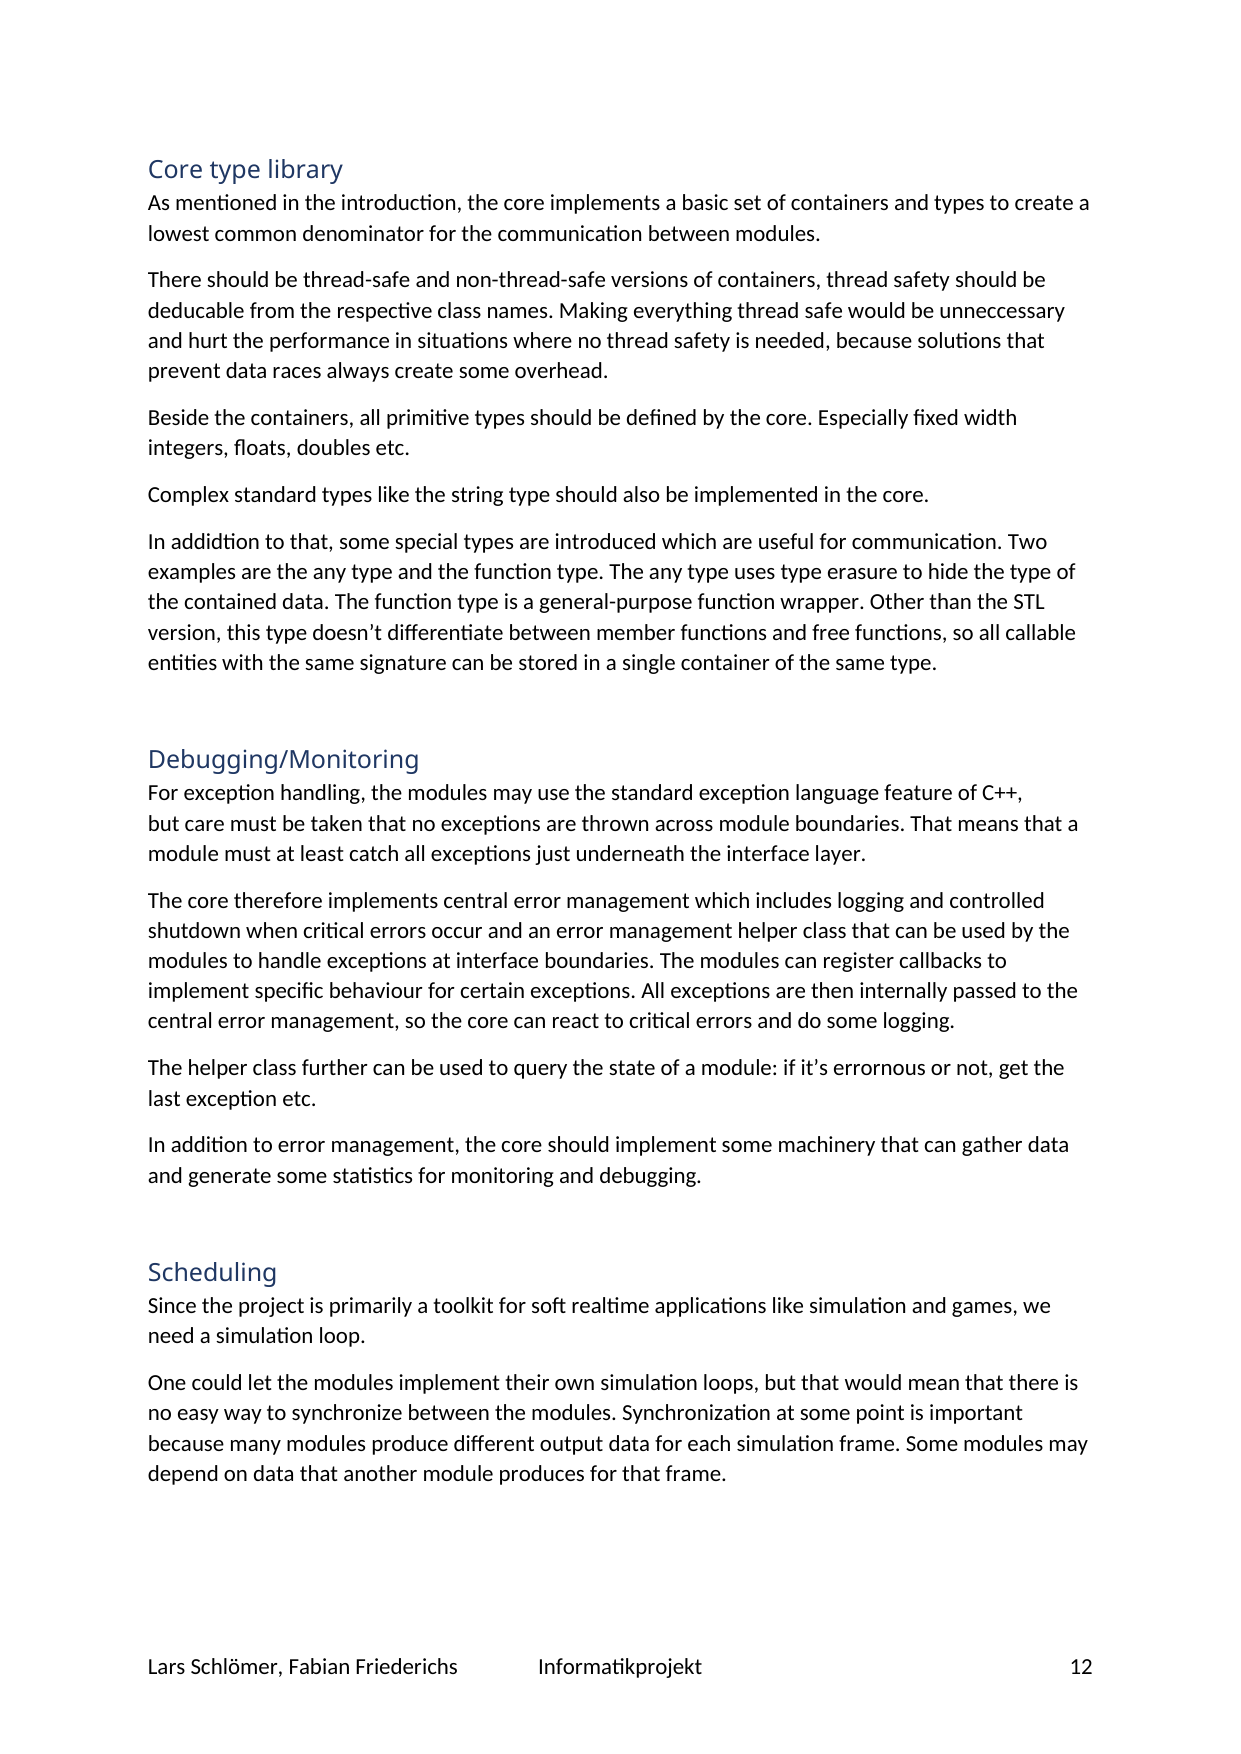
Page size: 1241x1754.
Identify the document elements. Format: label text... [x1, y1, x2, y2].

text Complex standard types like the string type should also be implemented in the core. [148, 480, 1093, 508]
text One could let the modules implement their own simulation loops, but that would mean that there is no easy way to synchronize between the modules. Synchronization at some point is important because many modules produce different output data for each simulation frame. Some modules may depend on data that another module produces for that frame. [148, 1368, 1093, 1487]
text For exception handling, the modules may use the standard exception language feature of C++, but care must be taken that no exceptions are thrown across module boundaries. That means that a module must at least catch all exceptions just underneath the interface layer. [148, 778, 1093, 867]
text In addition to error management, the core should implement some machinery that can gather data and generate some statistics for monitoring and debugging. [148, 1131, 1093, 1189]
text There should be thread-safe and non-thread-safe versions of containers, thread safety should be deducable from the respective class names. Making everything thread safe would be unneccessary and hurt the performance in situations where no thread safety is needed, because solutions that prevent data races always create some overhead. [148, 266, 1093, 384]
text In addidtion to that, some special types are introduced which are useful for communication. Two examples are the any type and the function type. The any type uses type erasure to hide the type of the contained data. The function type is a general-purpose function wrapper. Other than the STL version, this type doesn’t differentiate between member functions and free functions, so all callable entities with the same signature can be stored in a single container of the same type. [148, 527, 1093, 676]
text Beside the containers, all primitive types should be defined by the core. Especially fixed width integers, floats, doubles etc. [148, 403, 1093, 461]
text Since the project is primarily a toolkit for soft realtime applications like simulation and games, we need a simulation loop. [148, 1291, 1093, 1349]
subtitle Core type library [148, 152, 1093, 186]
subtitle Debugging/Monitoring [148, 742, 1093, 776]
subtitle Scheduling [148, 1254, 1093, 1288]
text The helper class further can be used to query the state of a module: if it’s errornous or not, get the last exception etc. [148, 1053, 1093, 1112]
text As mentioned in the introduction, the core implements a basic set of containers and types to create a lowest common denominator for the communication between modules. [148, 188, 1093, 247]
text The core therefore implements central error management which includes logging and controlled shutdown when critical errors occur and an error management helper class that can be used by the modules to handle exceptions at interface boundaries. The modules can register callbacks to implement specific behaviour for certain exceptions. All exceptions are then internally passed to the central error management, so the core can react to critical errors and do some logging. [148, 886, 1093, 1034]
